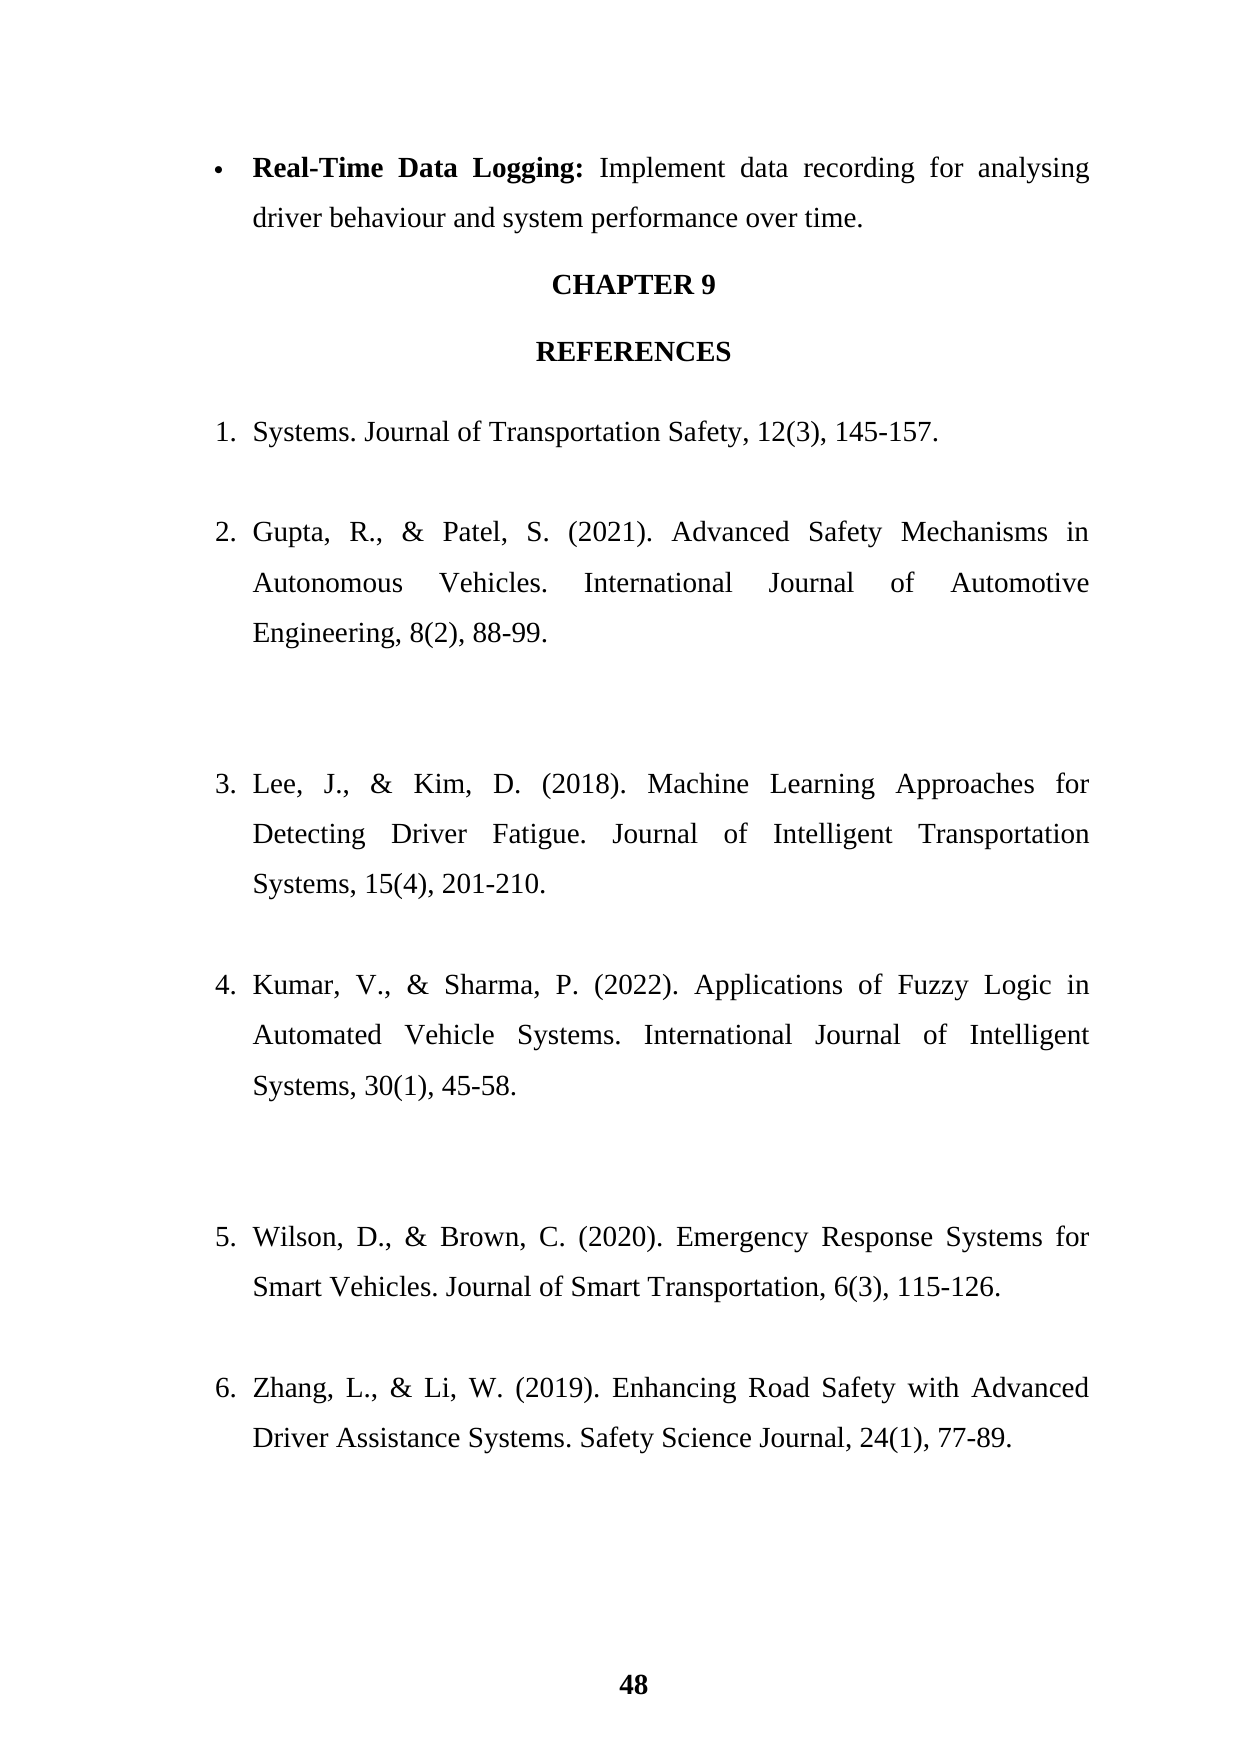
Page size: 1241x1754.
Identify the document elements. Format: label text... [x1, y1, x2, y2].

list Systems. Journal of Transportation Safety, 12(3), 145-157. [215, 414, 1090, 447]
list Kumar, V., & Sharma, P. (2022). Applications of Fuzzy Logic in Automated Vehicle Systems. International Journal of Intelligent Systems, 30(1), 45-58. [215, 967, 1090, 1101]
list Zhang, L., & Li, W. (2019). Enhancing Road Safety with Advanced Driver Assistance Systems. Safety Science Journal, 24(1), 77-89. [215, 1370, 1090, 1453]
list Wilson, D., & Brown, C. (2020). Emergency Response Systems for Smart Vehicles. Journal of Smart Transportation, 6(3), 115-126. [215, 1219, 1090, 1303]
text REFERENCES [177, 334, 1090, 368]
list Real-Time Data Logging: Implement data recording for analysing driver behaviour and system performance over time. [215, 150, 1090, 234]
text CHAPTER 9 [177, 267, 1090, 301]
list Gupta, R., & Patel, S. (2021). Advanced Safety Mechanisms in Autonomous Vehicles. International Journal of Automotive Engineering, 8(2), 88-99. [215, 514, 1090, 648]
list Lee, J., & Kim, D. (2018). Machine Learning Approaches for Detecting Driver Fatigue. Journal of Intelligent Transportation Systems, 15(4), 201-210. [215, 766, 1090, 900]
